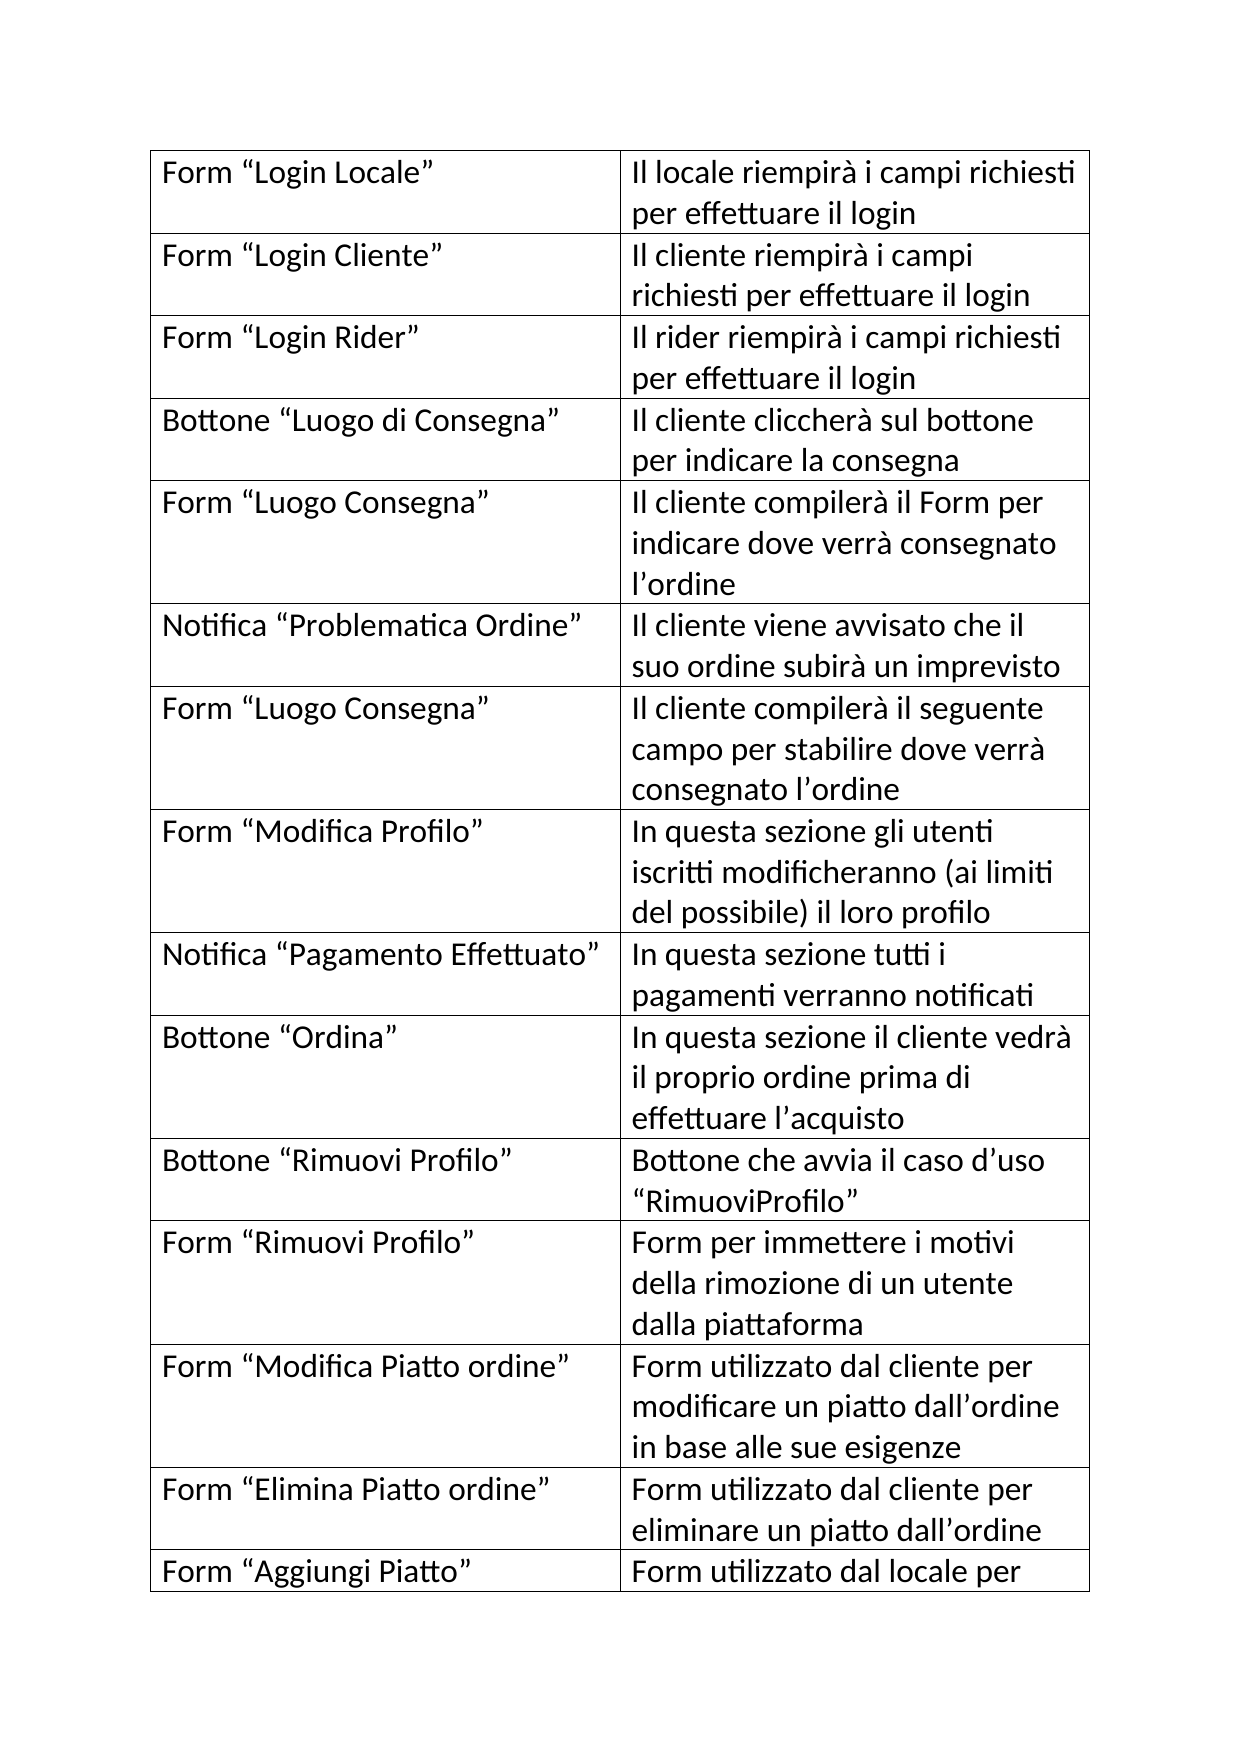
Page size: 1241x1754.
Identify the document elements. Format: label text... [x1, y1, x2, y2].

table_cell Il cliente riempirà i campi richiesti per effettuare il login [621, 234, 1089, 315]
table_cell Form utilizzato dal cliente per eliminare un piatto dall’ordine [621, 1468, 1089, 1549]
table_cell Bottone “Rimuovi Profilo” [151, 1139, 620, 1220]
table_cell Bottone “Ordina” [151, 1016, 620, 1138]
table_cell Notifica “Pagamento Effettuato” [151, 933, 620, 1015]
table_cell Form utilizzato dal cliente per modificare un piatto dall’ordine in base alle sue esigenze [621, 1345, 1089, 1467]
table_cell Il locale riempirà i campi richiesti per effettuare il login [621, 151, 1089, 232]
table_cell Form “Login Cliente” [151, 234, 620, 315]
table_cell Form per immettere i motivi della rimozione di un utente dalla piattaforma [621, 1221, 1089, 1344]
table_cell Il cliente cliccherà sul bottone per indicare la consegna [621, 399, 1089, 480]
table_cell In questa sezione gli utenti iscritti modificheranno (ai limiti del possibile) il loro profilo [621, 810, 1089, 932]
table_cell Il cliente viene avvisato che il suo ordine subirà un imprevisto [621, 604, 1089, 686]
table_cell Form “Elimina Piatto ordine” [151, 1468, 620, 1549]
table_cell Form “Modifica Profilo” [151, 810, 620, 932]
table_cell Il cliente compilerà il Form per indicare dove verrà consegnato l’ordine [621, 481, 1089, 603]
table_cell Bottone “Luogo di Consegna” [151, 399, 620, 480]
table_cell Il cliente compilerà il seguente campo per stabilire dove verrà consegnato l’ordine [621, 687, 1089, 809]
table_cell Form “Modifica Piatto ordine” [151, 1345, 620, 1467]
table_cell Form “Login Locale” [151, 151, 620, 232]
table_cell Form “Rimuovi Profilo” [151, 1221, 620, 1344]
table_cell Il rider riempirà i campi richiesti per effettuare il login [621, 316, 1089, 397]
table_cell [151, 1550, 620, 1591]
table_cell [621, 1550, 1089, 1591]
table_cell In questa sezione il cliente vedrà il proprio ordine prima di effettuare l’acquisto [621, 1016, 1089, 1138]
table_cell Form “Luogo Consegna” [151, 687, 620, 809]
table_cell Notifica “Problematica Ordine” [151, 604, 620, 686]
table_cell Bottone che avvia il caso d’uso “RimuoviProfilo” [621, 1139, 1089, 1220]
table_cell Form “Luogo Consegna” [151, 481, 620, 603]
table_cell In questa sezione tutti i pagamenti verranno notificati [621, 933, 1089, 1015]
table_cell Form “Login Rider” [151, 316, 620, 397]
